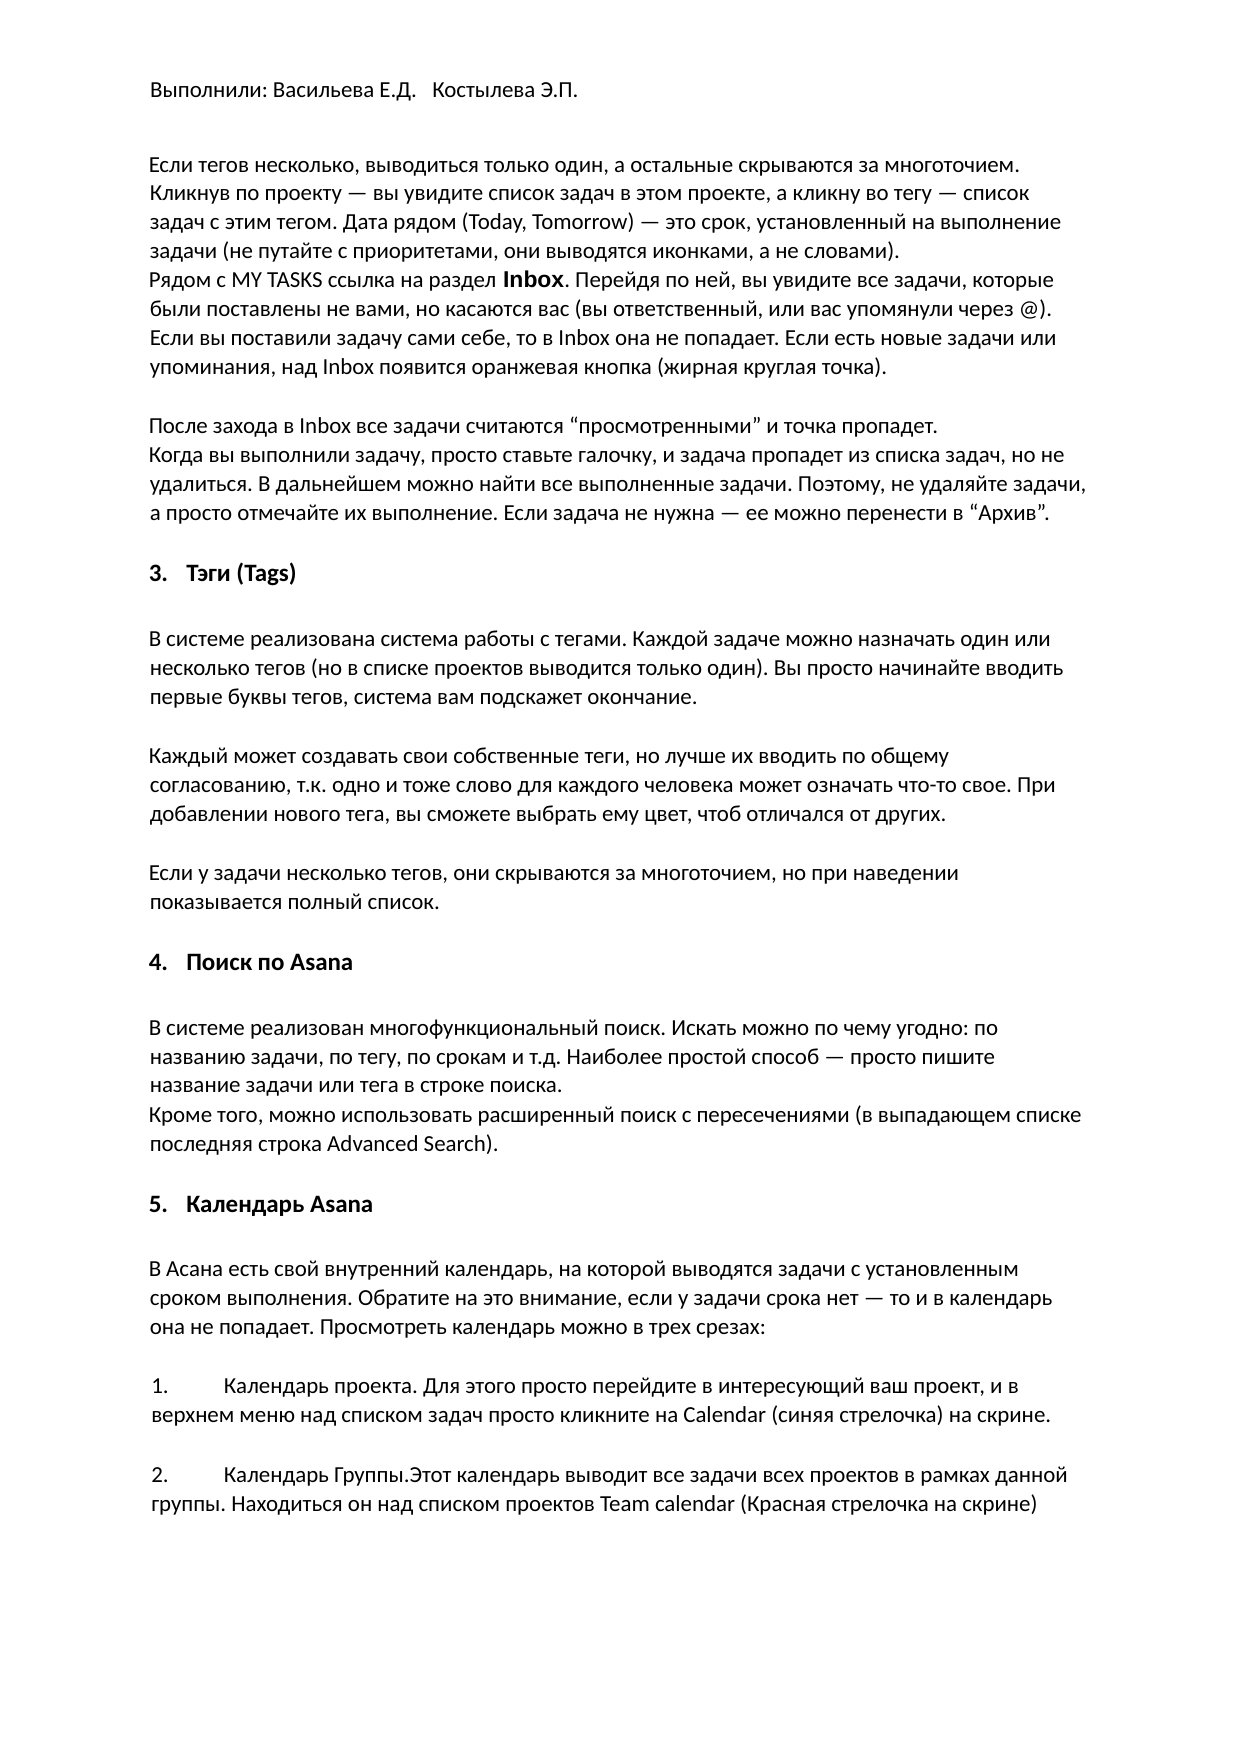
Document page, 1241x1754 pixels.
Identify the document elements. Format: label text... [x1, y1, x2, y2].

text В системе реализована система работы с тегами. Каждой задаче можно назначать один или несколько тегов (но в списке проектов выводится только один). Вы просто начинайте вводить первые буквы тегов, система вам подскажет окончание. [148, 624, 1090, 710]
subtitle Поиск по Asana [148, 946, 1090, 977]
subtitle Календарь Asana [148, 1188, 1090, 1218]
text Каждый может создавать свои собственные теги, но лучше их вводить по общему согласованию, т.к. одно и тоже слово для каждого человека может означать что-то свое. При добавлении нового тега, вы сможете выбрать ему цвет, чтоб отличался от других. [148, 741, 1090, 827]
text Кроме того, можно использовать расширенный поиск с пересечениями (в выпадающем списке последняя строка Advanced Search). [148, 1100, 1090, 1157]
text Когда вы выполнили задачу, просто ставьте галочку, и задача пропадет из списка задач, но не удалиться. В дальнейшем можно найти все выполненные задачи. Поэтому, не удаляйте задачи, а просто отмечайте их выполнение. Если задача не нужна — ее можно перенести в “Архив”. [148, 441, 1090, 526]
text В Асана есть свой внутренний календарь, на которой выводятся задачи с установленным сроком выполнения. Обратите на это внимание, если у задачи срока нет — то и в календарь она не попадает. Просмотреть календарь можно в трех срезах: [148, 1254, 1090, 1340]
text В системе реализован многофункциональный поиск. Искать можно по чему угодно: по названию задачи, по тегу, по срокам и т.д. Наиболее простой способ — просто пишите название задачи или тега в строке поиска. [148, 1013, 1090, 1099]
list Календарь Группы.Этот календарь выводит все задачи всех проектов в рамках данной группы. Находиться он над списком проектов Team calendar (Красная стрелочка на скрине) [151, 1460, 1090, 1517]
text Если у задачи несколько тегов, они скрываются за многоточием, но при наведении показывается полный список. [148, 858, 1090, 915]
subtitle Тэги (Tags) [148, 558, 1090, 588]
text После захода в Inbox все задачи считаются “просмотренными” и точка пропадет. [148, 411, 1090, 439]
text Если тегов несколько, выводиться только один, а остальные скрываются за многоточием. Кликнув по проекту — вы увидите список задач в этом проекте, а кликну во тегу — список задач с этим тегом. Дата рядом (Today, Tomorrow) — это срок, установленный на выполнение задачи (не путайте с приоритетами, они выводятся иконками, а не словами). [148, 150, 1090, 264]
list Календарь проекта. Для этого просто перейдите в интересующий ваш проект, и в верхнем меню над списком задач просто кликните на Calendar (синяя стрелочка) на скрине. [151, 1372, 1090, 1428]
text Рядом с MY TASKS ссылка на раздел Inbox. Перейдя по ней, вы увидите все задачи, которые были поставлены не вами, но касаются вас (вы ответственный, или вас упомянули через @). Если вы поставили задачу сами себе, то в Inbox она не попадает. Если есть новые задачи или упоминания, над Inbox появится оранжевая кнопка (жирная круглая точка). [148, 265, 1090, 380]
